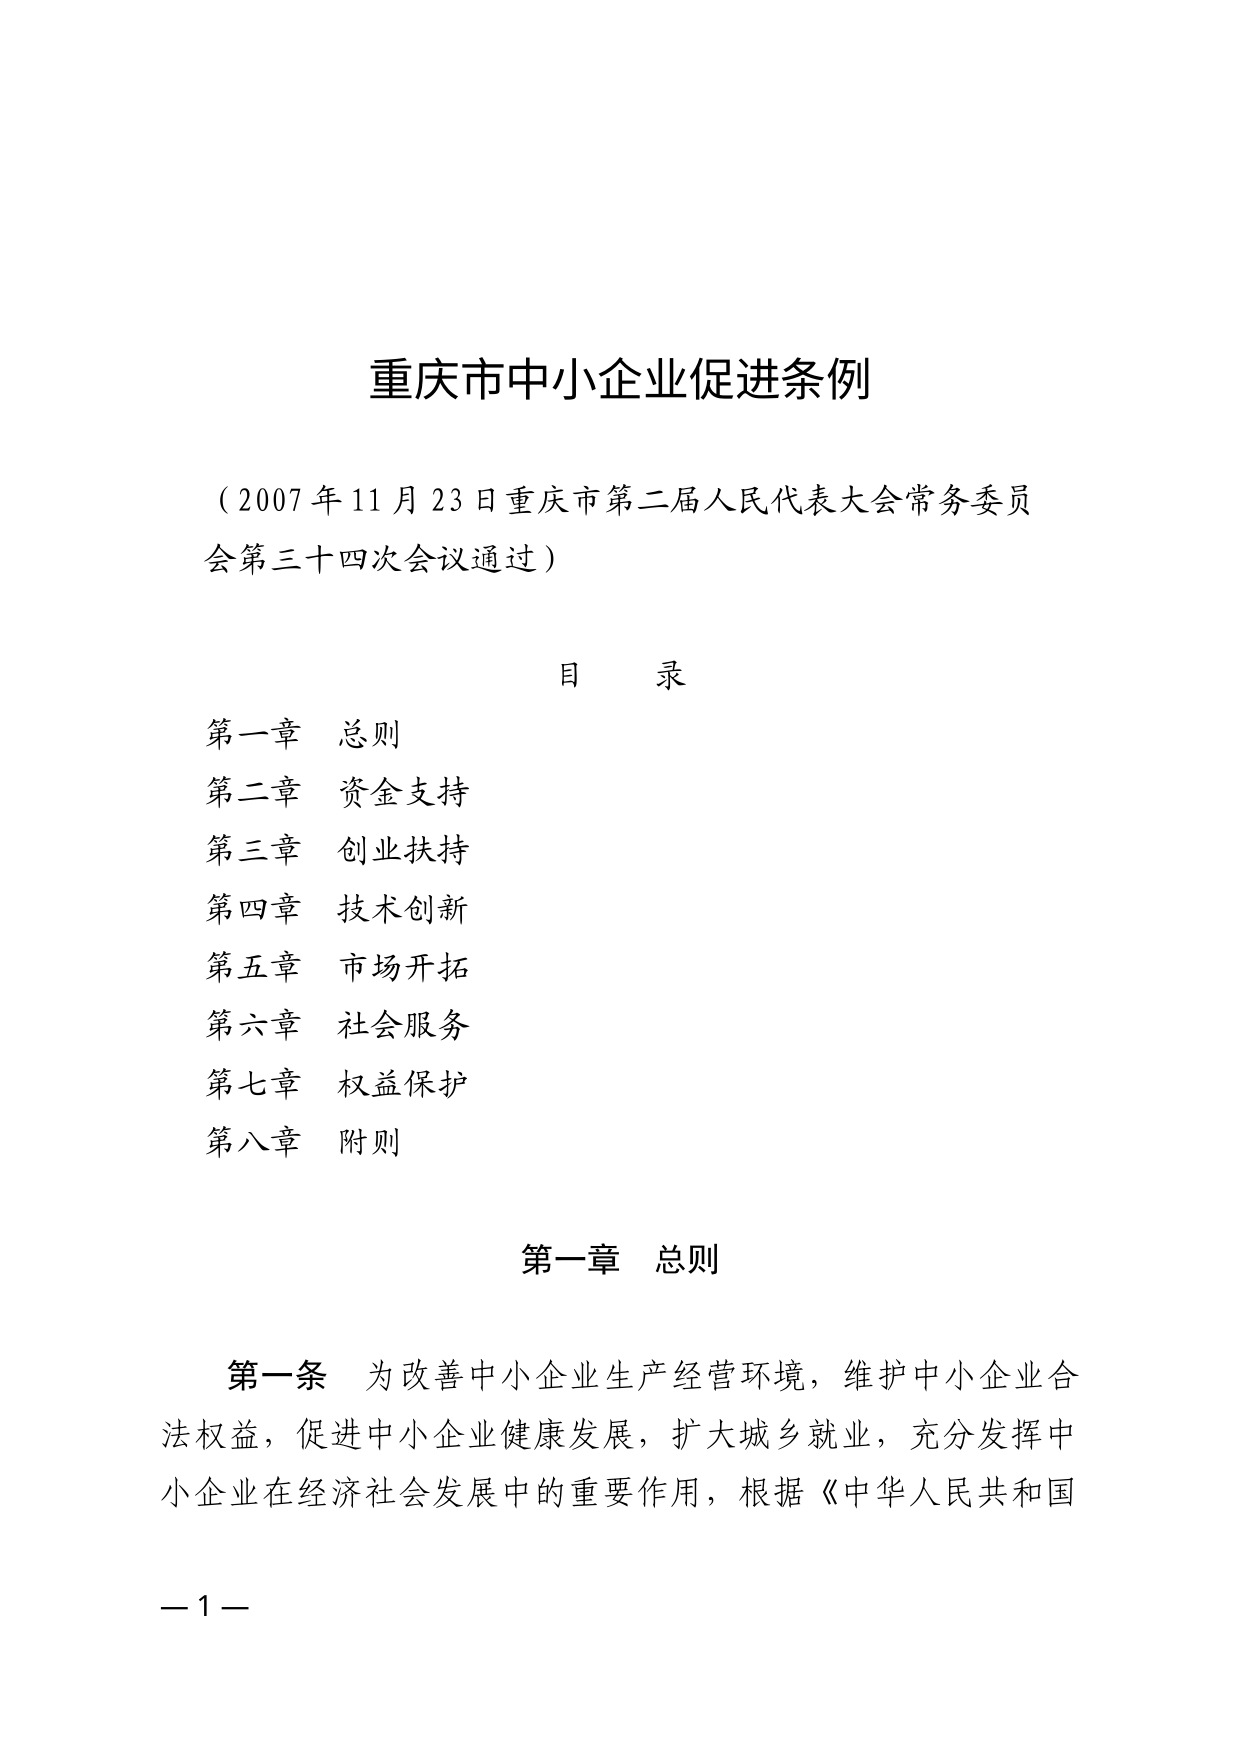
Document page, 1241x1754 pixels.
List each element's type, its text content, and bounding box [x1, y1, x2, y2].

text 目 录 [159, 641, 1081, 699]
text 重庆市中小企业促进条例 [159, 349, 1081, 408]
text 第三章 创业扶持 [203, 816, 1081, 874]
text 第八章 附则 [203, 1108, 1081, 1166]
text 第二章 资金支持 [203, 758, 1081, 816]
text 第七章 权益保护 [203, 1049, 1081, 1108]
text 第五章 市场开拓 [203, 933, 1081, 991]
text （2007年11月23日重庆市第二届人民代表大会常务委员会第三十四次会议通过） [203, 466, 1037, 583]
text 第一章 总则 [203, 699, 1081, 758]
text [159, 1341, 1081, 1516]
text 第一章 总则 [159, 1224, 1081, 1283]
text 第六章 社会服务 [203, 991, 1081, 1049]
text 第四章 技术创新 [203, 874, 1081, 933]
